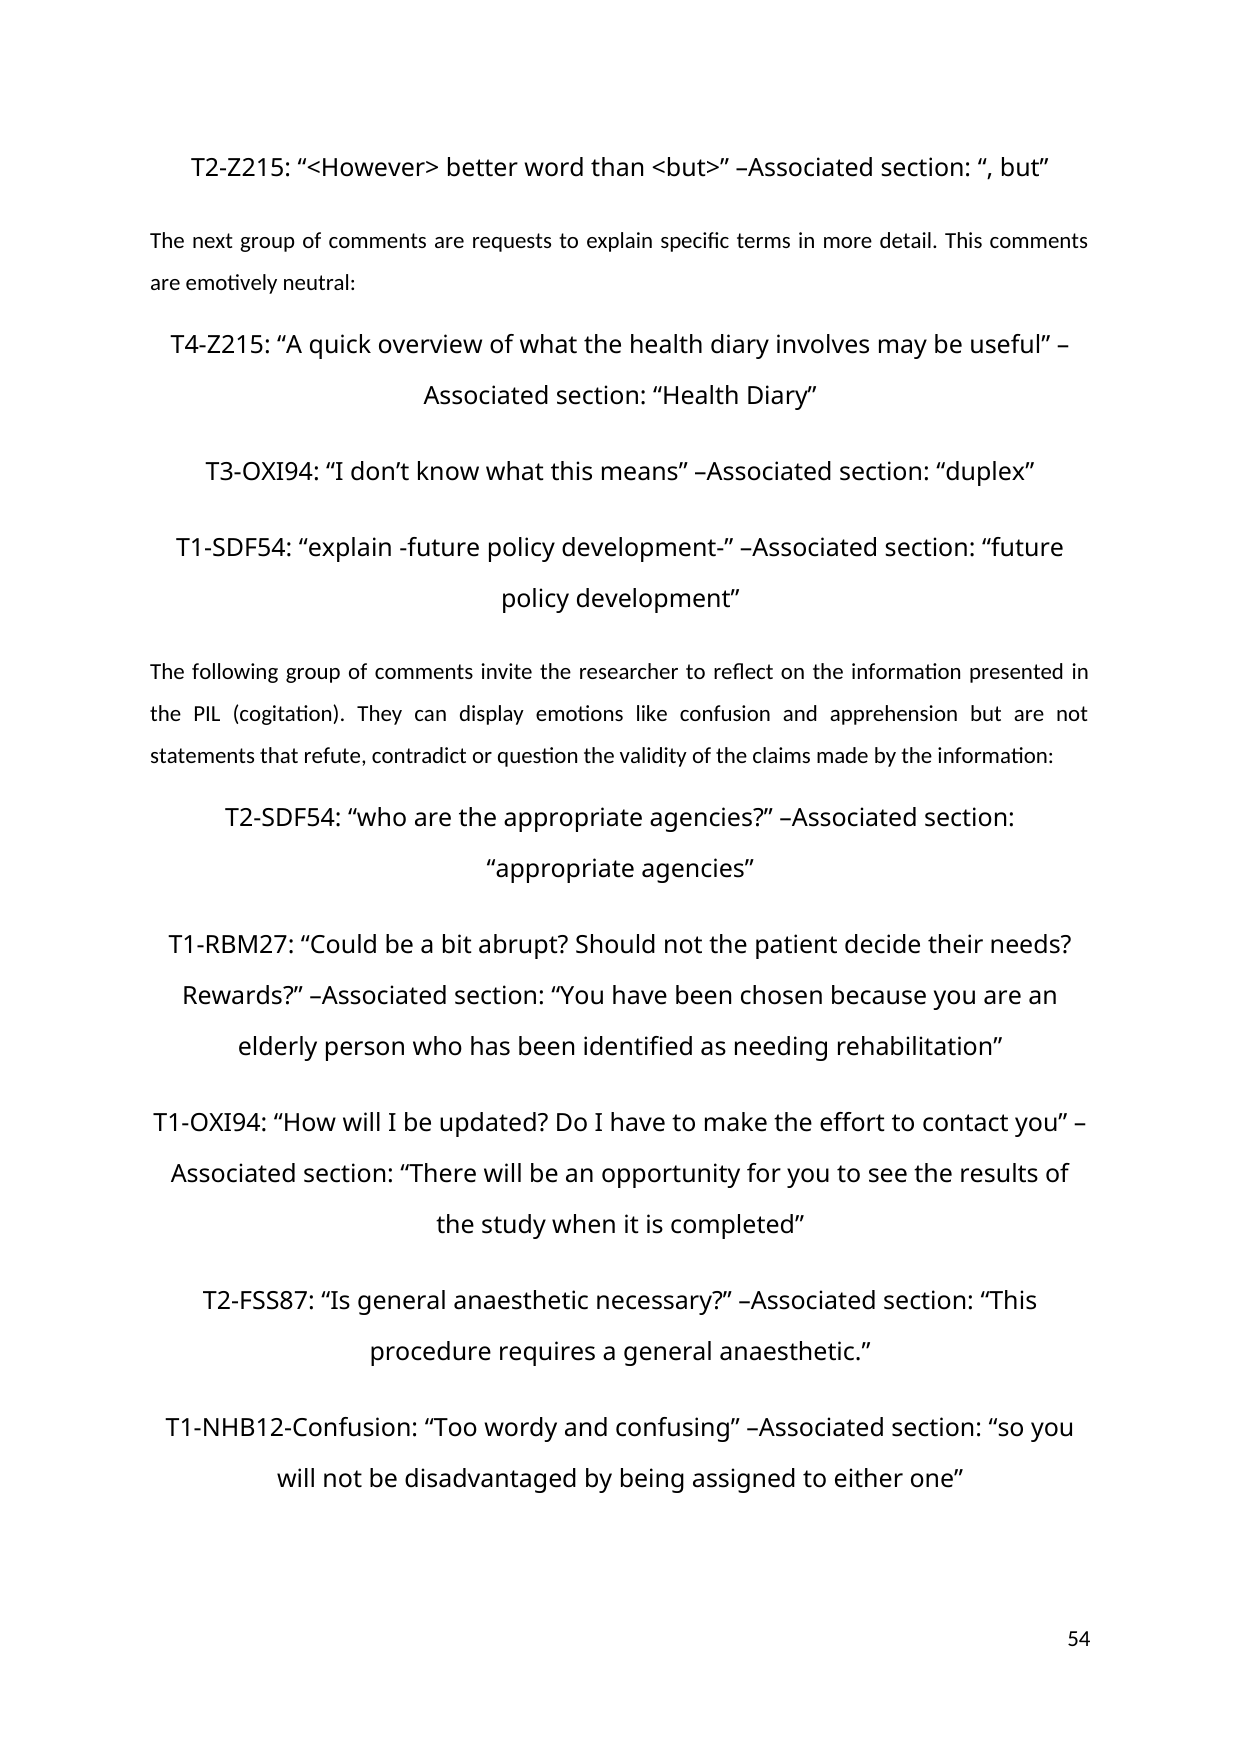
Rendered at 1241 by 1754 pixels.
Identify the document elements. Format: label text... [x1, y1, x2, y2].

subtitle T1-OXI94: “How will I be updated? Do I have to make the effort to contact you” –Associated section: “There will be an opportunity for you to see the results of the study when it is completed” [150, 1105, 1090, 1241]
subtitle T1-RBM27: “Could be a bit abrupt? Should not the patient decide their needs? Rewards?” –Associated section: “You have been chosen because you are an elderly person who has been identified as needing rehabilitation” [150, 927, 1090, 1063]
text The next group of comments are requests to explain specific terms in more detail. This comments are emotively neutral: [150, 226, 1090, 296]
subtitle T2-SDF54: “who are the appropriate agencies?” –Associated section: “appropriate agencies” [150, 799, 1090, 884]
subtitle T2-Z215: “<However> better word than <but>” –Associated section: “, but” [150, 150, 1090, 184]
subtitle T1-NHB12-Confusion: “Too wordy and confusing” –Associated section: “so you will not be disadvantaged by being assigned to either one” [150, 1410, 1090, 1495]
subtitle T3-OXI94: “I don’t know what this means” –Associated section: “duplex” [150, 454, 1090, 488]
subtitle T1-SDF54: “explain -future policy development-” –Associated section: “future policy development” [150, 530, 1090, 615]
text The following group of comments invite the researcher to reflect on the information presented in the PIL (cogitation). They can display emotions like confusion and apprehension but are not statements that refute, contradict or question the validity of the claims made by the information: [150, 657, 1090, 769]
subtitle T4-Z215: “A quick overview of what the health diary involves may be useful” –Associated section: “Health Diary” [150, 327, 1090, 412]
subtitle T2-FSS87: “Is general anaesthetic necessary?” –Associated section: “This procedure requires a general anaesthetic.” [150, 1283, 1090, 1368]
